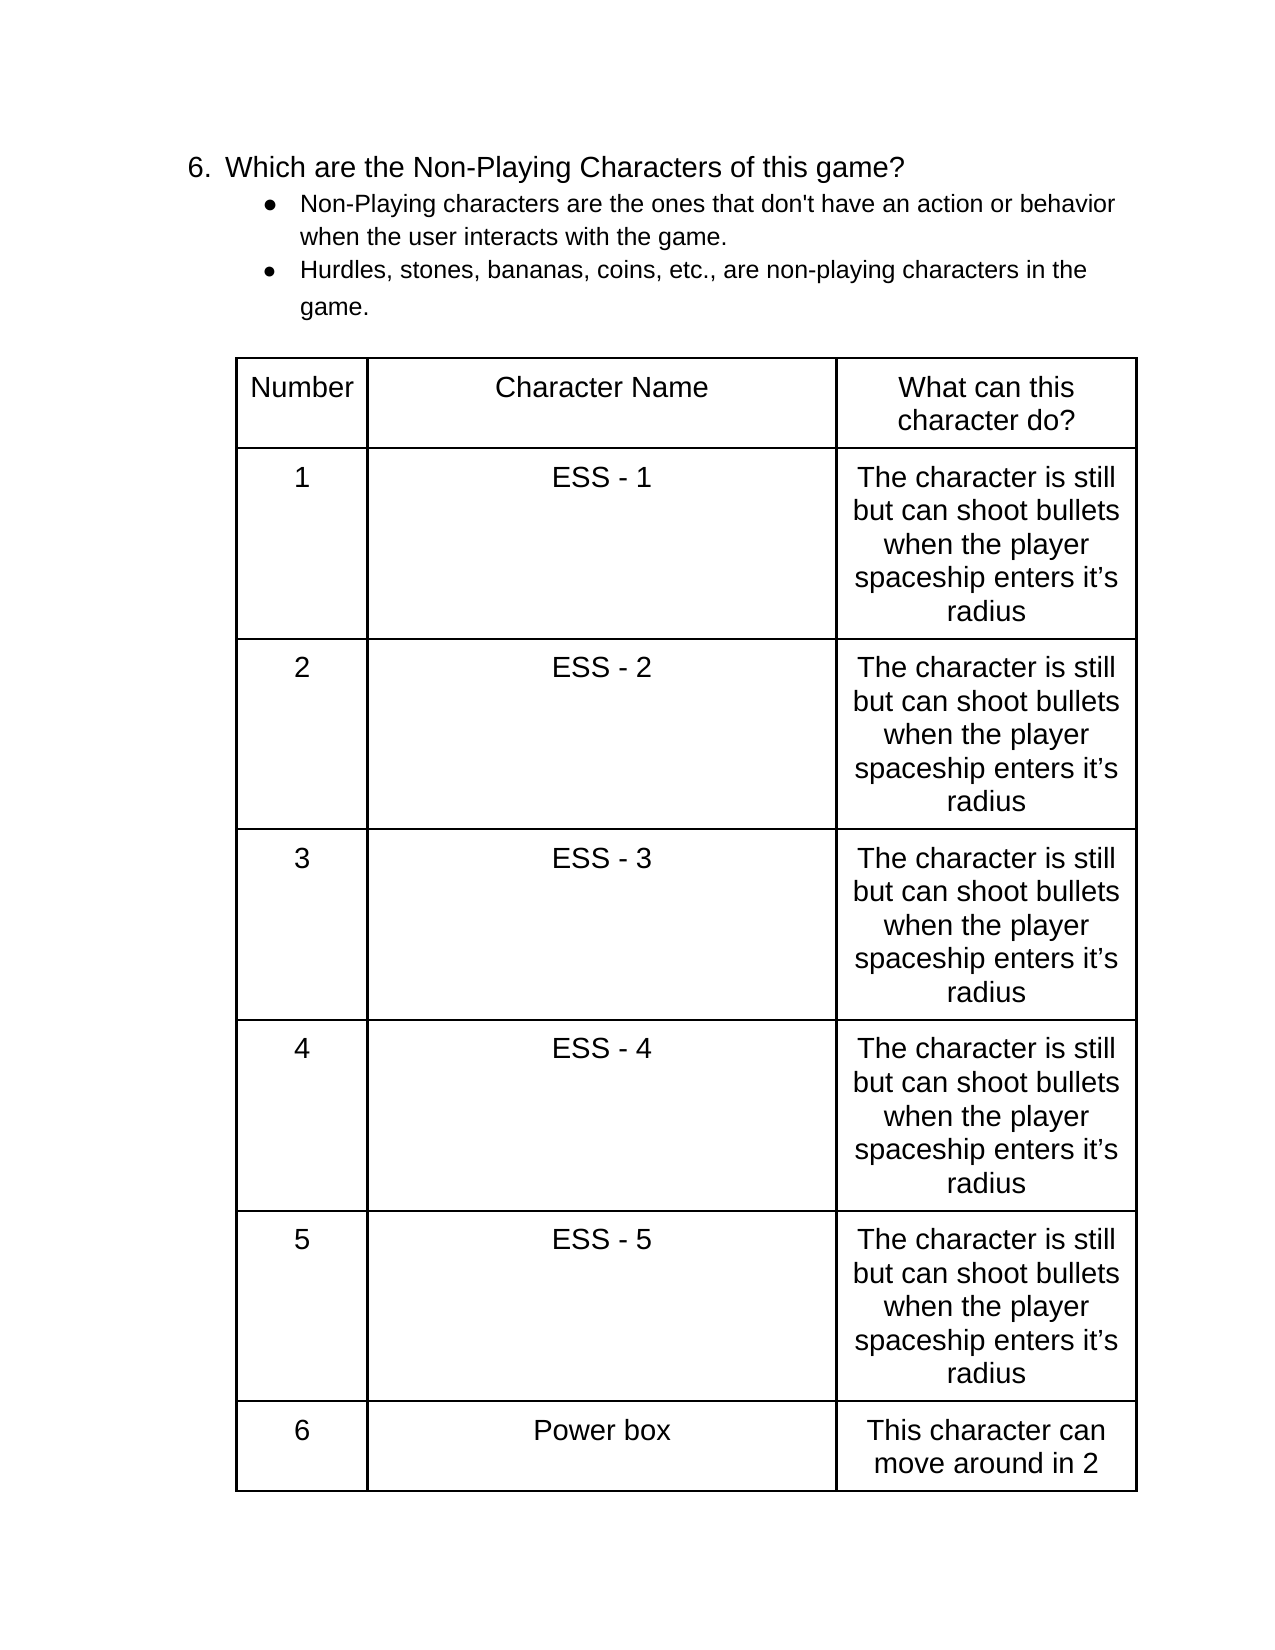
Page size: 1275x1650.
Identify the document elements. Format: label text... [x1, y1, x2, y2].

table_cell The character is still but can shoot bullets when the player spaceship enters it’s radius [838, 449, 1135, 638]
table_cell The character is still but can shoot bullets when the player spaceship enters it’s radius [838, 640, 1135, 828]
table_header What can this character do? [838, 359, 1135, 447]
table_cell ESS - 4 [369, 1021, 835, 1209]
table_cell 5 [238, 1212, 366, 1400]
list Hurdles, stones, bananas, coins, etc., are non-playing characters in the game. [262, 254, 1125, 322]
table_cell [838, 1402, 1135, 1490]
list Which are the Non-Playing Characters of this game? [187, 150, 1125, 183]
table_header Character Name [369, 359, 835, 447]
table_cell The character is still but can shoot bullets when the player spaceship enters it’s radius [838, 1212, 1135, 1400]
table_cell 3 [238, 830, 366, 1019]
table_cell 2 [238, 640, 366, 828]
table_cell 4 [238, 1021, 366, 1209]
list Non-Playing characters are the ones that don't have an action or behavior when the user interacts with the game. [262, 188, 1125, 250]
table_header Number [238, 359, 366, 447]
table_cell ESS - 1 [369, 449, 835, 638]
table_cell Power box [369, 1402, 835, 1490]
table_cell ESS - 5 [369, 1212, 835, 1400]
table_cell ESS - 2 [369, 640, 835, 828]
table_cell The character is still but can shoot bullets when the player spaceship enters it’s radius [838, 1021, 1135, 1209]
table_cell 1 [238, 449, 366, 638]
table_cell The character is still but can shoot bullets when the player spaceship enters it’s radius [838, 830, 1135, 1019]
table_cell ESS - 3 [369, 830, 835, 1019]
table_cell 6 [238, 1402, 366, 1490]
